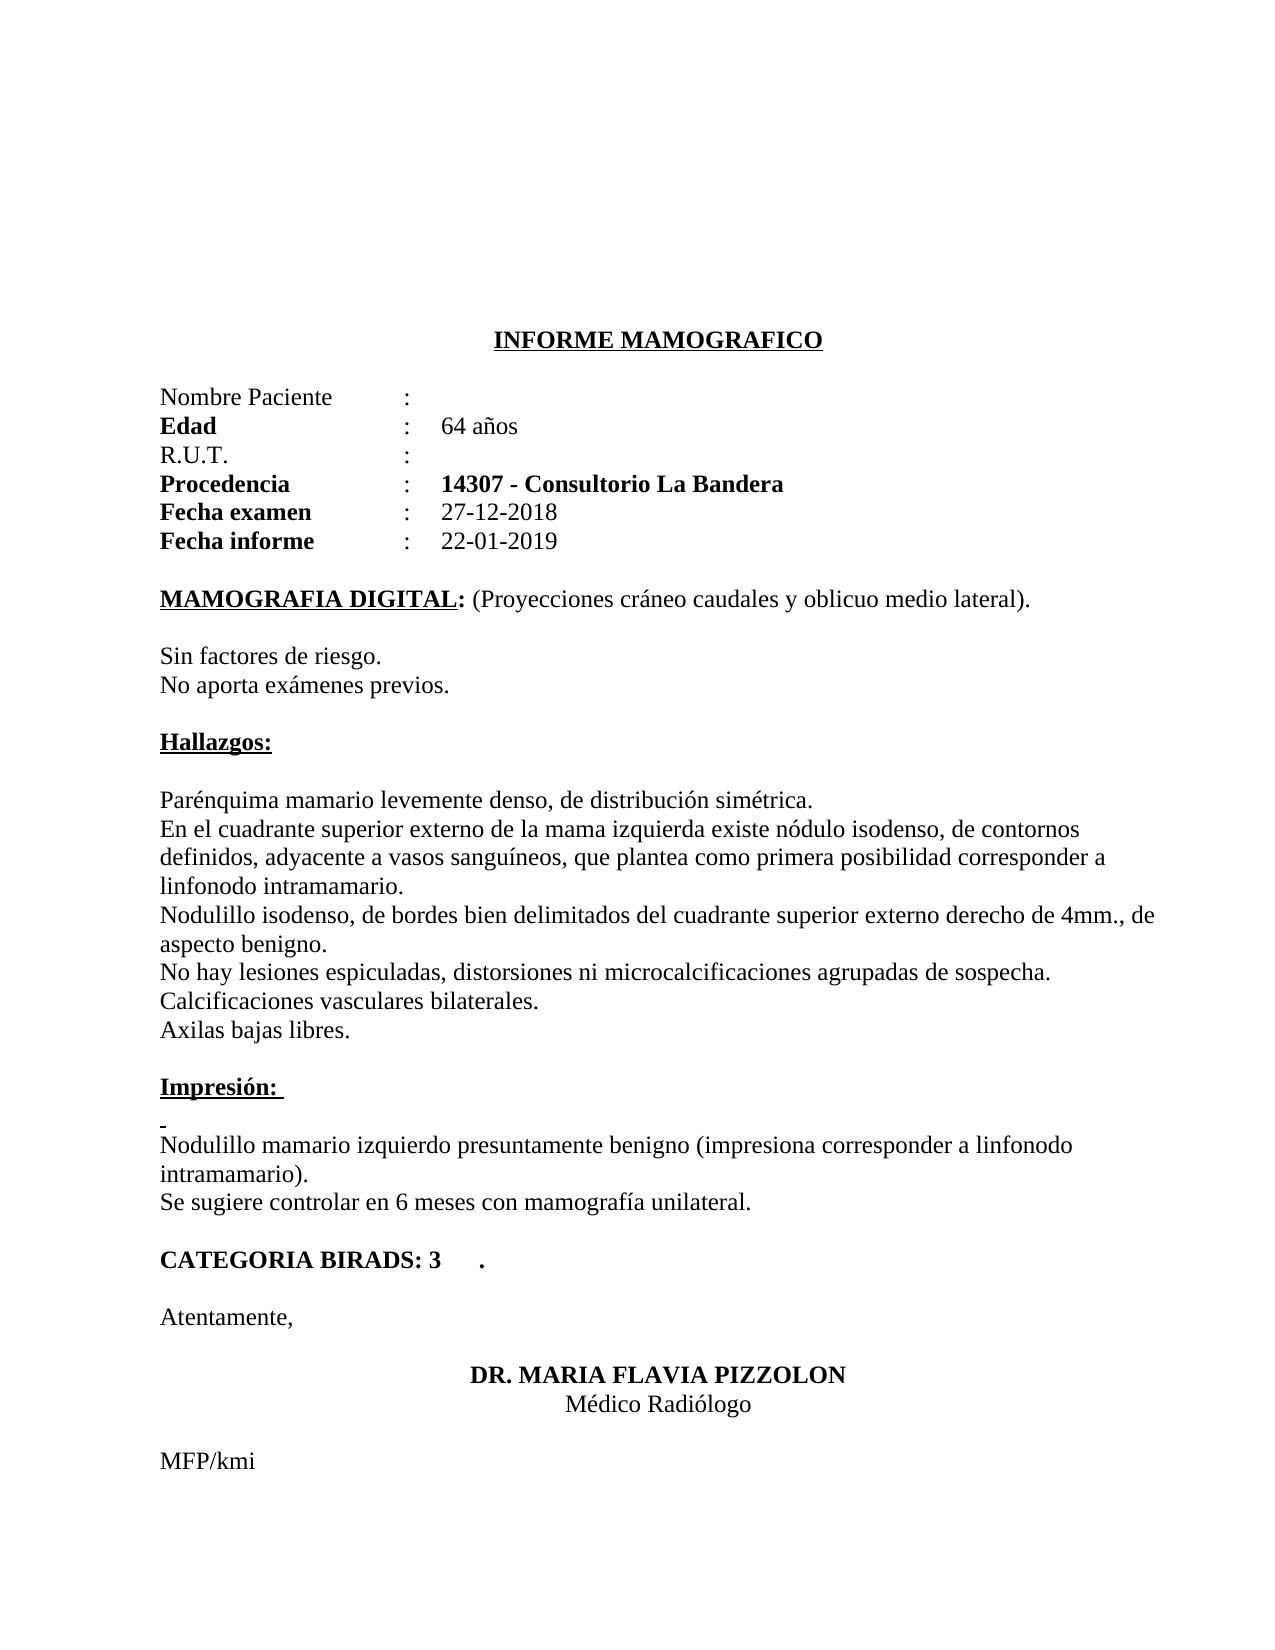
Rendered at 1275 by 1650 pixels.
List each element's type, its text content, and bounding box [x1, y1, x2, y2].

text Axilas bajas libres. [159, 1015, 1157, 1044]
text R.U.T. : [159, 440, 1157, 469]
text Nombre Paciente : [159, 382, 1157, 411]
text INFORME MAMOGRAFICO [159, 325, 1157, 354]
text Hallazgos: [159, 727, 1157, 756]
text Se sugiere controlar en 6 meses con mamografía unilateral. [159, 1187, 1157, 1216]
text MFP/kmi [159, 1446, 1157, 1475]
text MAMOGRAFIA DIGITAL: (Proyecciones cráneo caudales y oblicuo medio lateral). [159, 584, 1157, 612]
text En el cuadrante superior externo de la mama izquierda existe nódulo isodenso, de contornos definidos, adyacente a vasos sanguíneos, que plantea como primera posibilidad corresponder a linfonodo intramamario. [159, 814, 1157, 900]
text Procedencia : 14307 - Consultorio La Bandera [159, 469, 1157, 497]
text Fecha informe : 22-01-2019 [159, 526, 1157, 555]
text DR. MARIA FLAVIA PIZZOLON [159, 1360, 1157, 1389]
text Atentamente, [159, 1302, 1157, 1331]
text Nodulillo mamario izquierdo presuntamente benigno (impresiona corresponder a linfonodo intramamario). [159, 1130, 1157, 1187]
text Impresión: [159, 1072, 1157, 1101]
text Parénquima mamario levemente denso, de distribución simétrica. [159, 785, 1157, 814]
text CATEGORIA BIRADS: 3 . [159, 1245, 1157, 1274]
text Nodulillo isodenso, de bordes bien delimitados del cuadrante superior externo derecho de 4mm., de aspecto benigno. [159, 900, 1157, 957]
text Calcificaciones vasculares bilaterales. [159, 986, 1157, 1015]
text No aporta exámenes previos. [159, 670, 1157, 699]
text Sin factores de riesgo. [159, 641, 1157, 670]
text Edad : 64 años [159, 411, 1157, 440]
text Médico Radiólogo [159, 1389, 1157, 1417]
text Fecha examen : 27-12-2018 [159, 497, 1157, 526]
text No hay lesiones espiculadas, distorsiones ni microcalcificaciones agrupadas de sospecha. [159, 957, 1157, 986]
